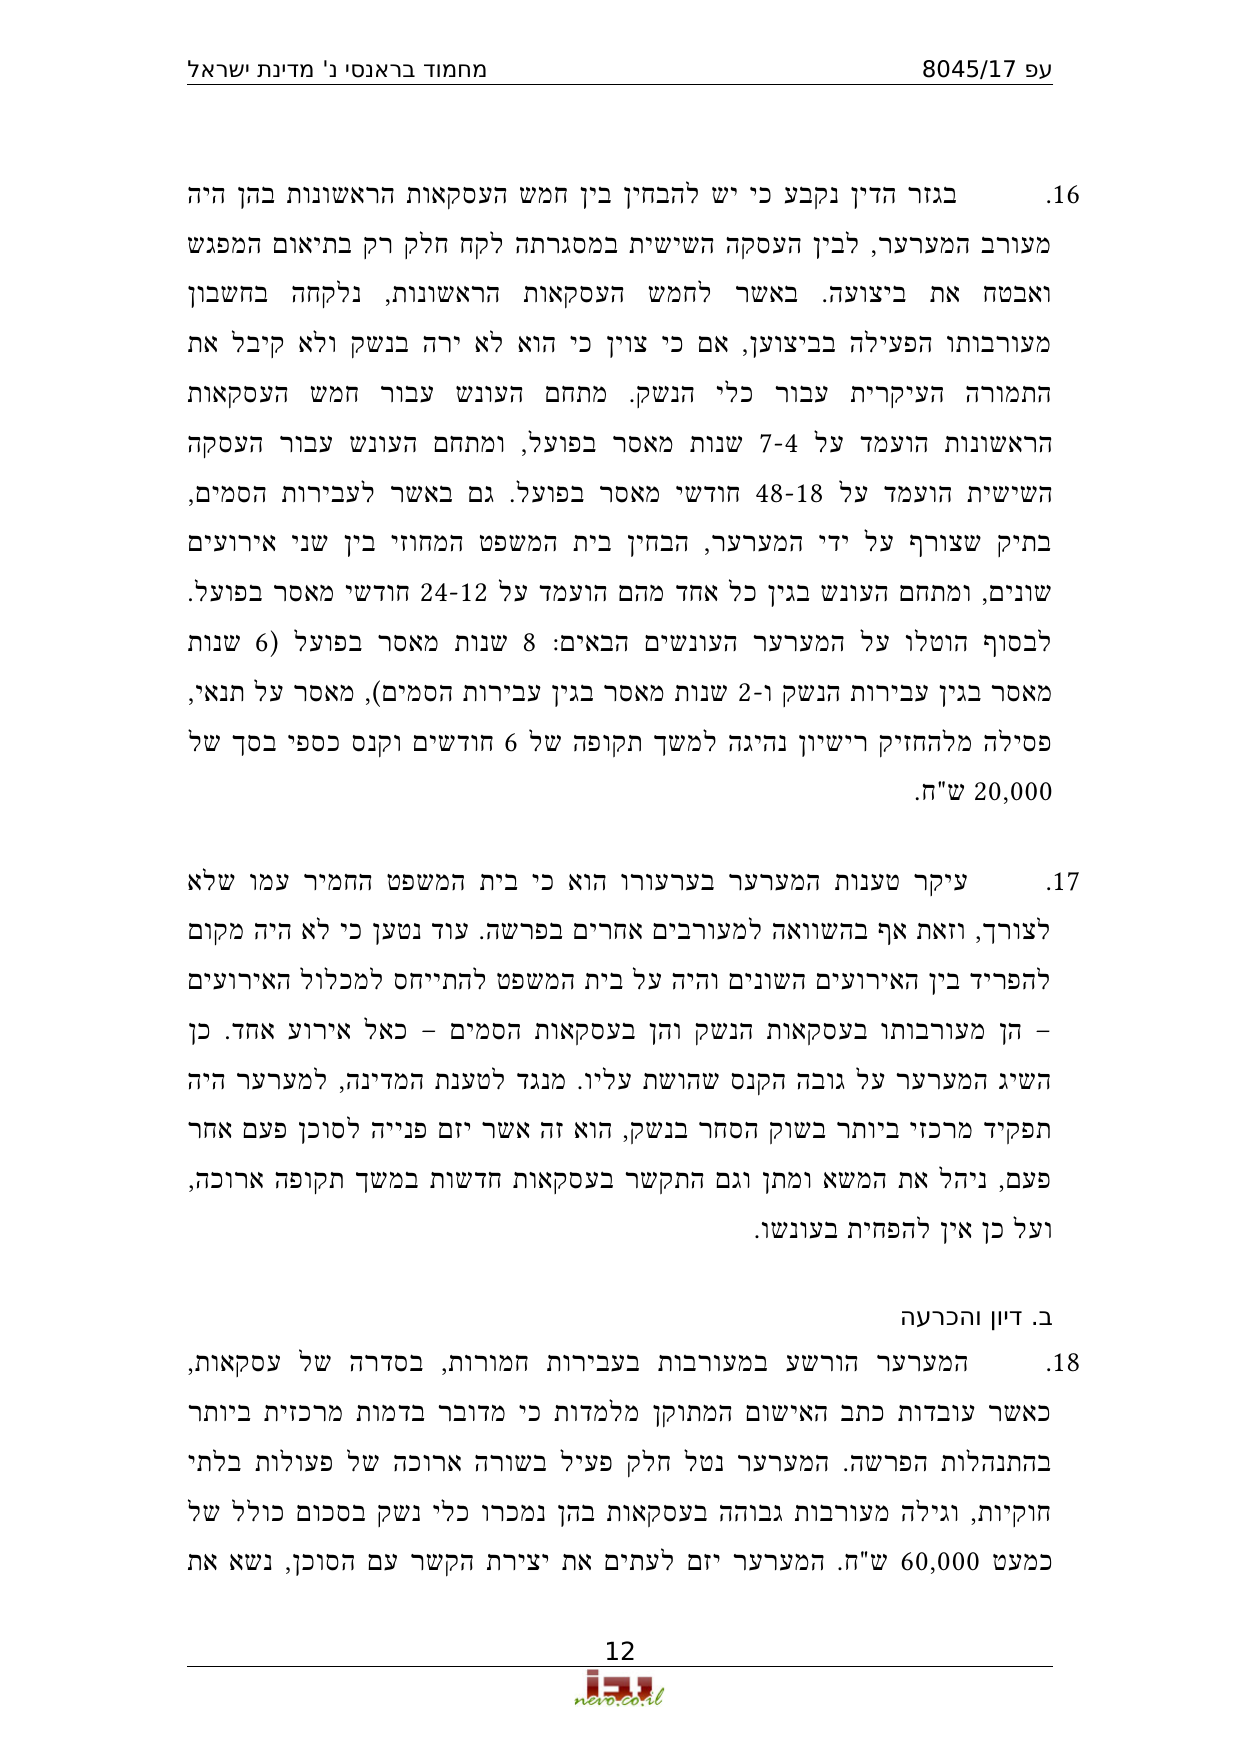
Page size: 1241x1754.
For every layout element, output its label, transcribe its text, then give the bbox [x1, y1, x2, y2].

text ב. דיון והכרעה [187, 1302, 1053, 1331]
picture [574, 1669, 666, 1707]
list בגזר הדין נקבע כי יש להבחין בין חמש העסקאות הראשונות בהן היה מעורב המערער, לבין העסקה השישית במסגרתה לקח חלק רק בתיאום המפגש ואבטח את ביצועה. באשר לחמש העסקאות הראשונות, נלקחה בחשבון מעורבותו הפעילה בביצוען, אם כי צוין כי הוא לא ירה בנשק ולא קיבל את התמורה העיקרית עבור כלי הנשק. מתחם העונש עבור חמש העסקאות הראשונות הועמד על 7-4 שנות מאסר בפועל, ומתחם העונש עבור העסקה השישית הועמד על 48-18 חודשי מאסר בפועל. גם באשר לעבירות הסמים, בתיק שצורף על ידי המערער, הבחין בית המשפט המחוזי בין שני אירועים שונים, ומתחם העונש בגין כל אחד מהם הועמד על 24-12 חודשי מאסר בפועל. לבסוף הוטלו על המערער העונשים הבאים: 8 שנות מאסר בפועל (6 שנות מאסר בגין עבירות הנשק ו-2 שנות מאסר בגין עבירות הסמים), מאסר על תנאי, פסילה מלהחזיק רישיון נהיגה למשך תקופה של 6 חודשים וקנס כספי בסך של 20,000 ש"ח. [187, 177, 1053, 808]
list עיקר טענות המערער בערעורו הוא כי בית המשפט החמיר עמו שלא לצורך, וזאת אף בהשוואה למעורבים אחרים בפרשה. עוד נטען כי לא היה מקום להפריד בין האירועים השונים והיה על בית המשפט להתייחס למכלול האירועים – הן מעורבותו בעסקאות הנשק והן בעסקאות הסמים – כאל אירוע אחד. כן השיג המערער על גובה הקנס שהושת עליו. מנגד לטענת המדינה, למערער היה תפקיד מרכזי ביותר בשוק הסחר בנשק, הוא זה אשר יזם פנייה לסוכן פעם אחר פעם, ניהל את המשא ומתן וגם התקשר בעסקאות חדשות במשך תקופה ארוכה, ועל כן אין להפחית בעונשו. [187, 864, 1053, 1246]
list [187, 1346, 1053, 1578]
